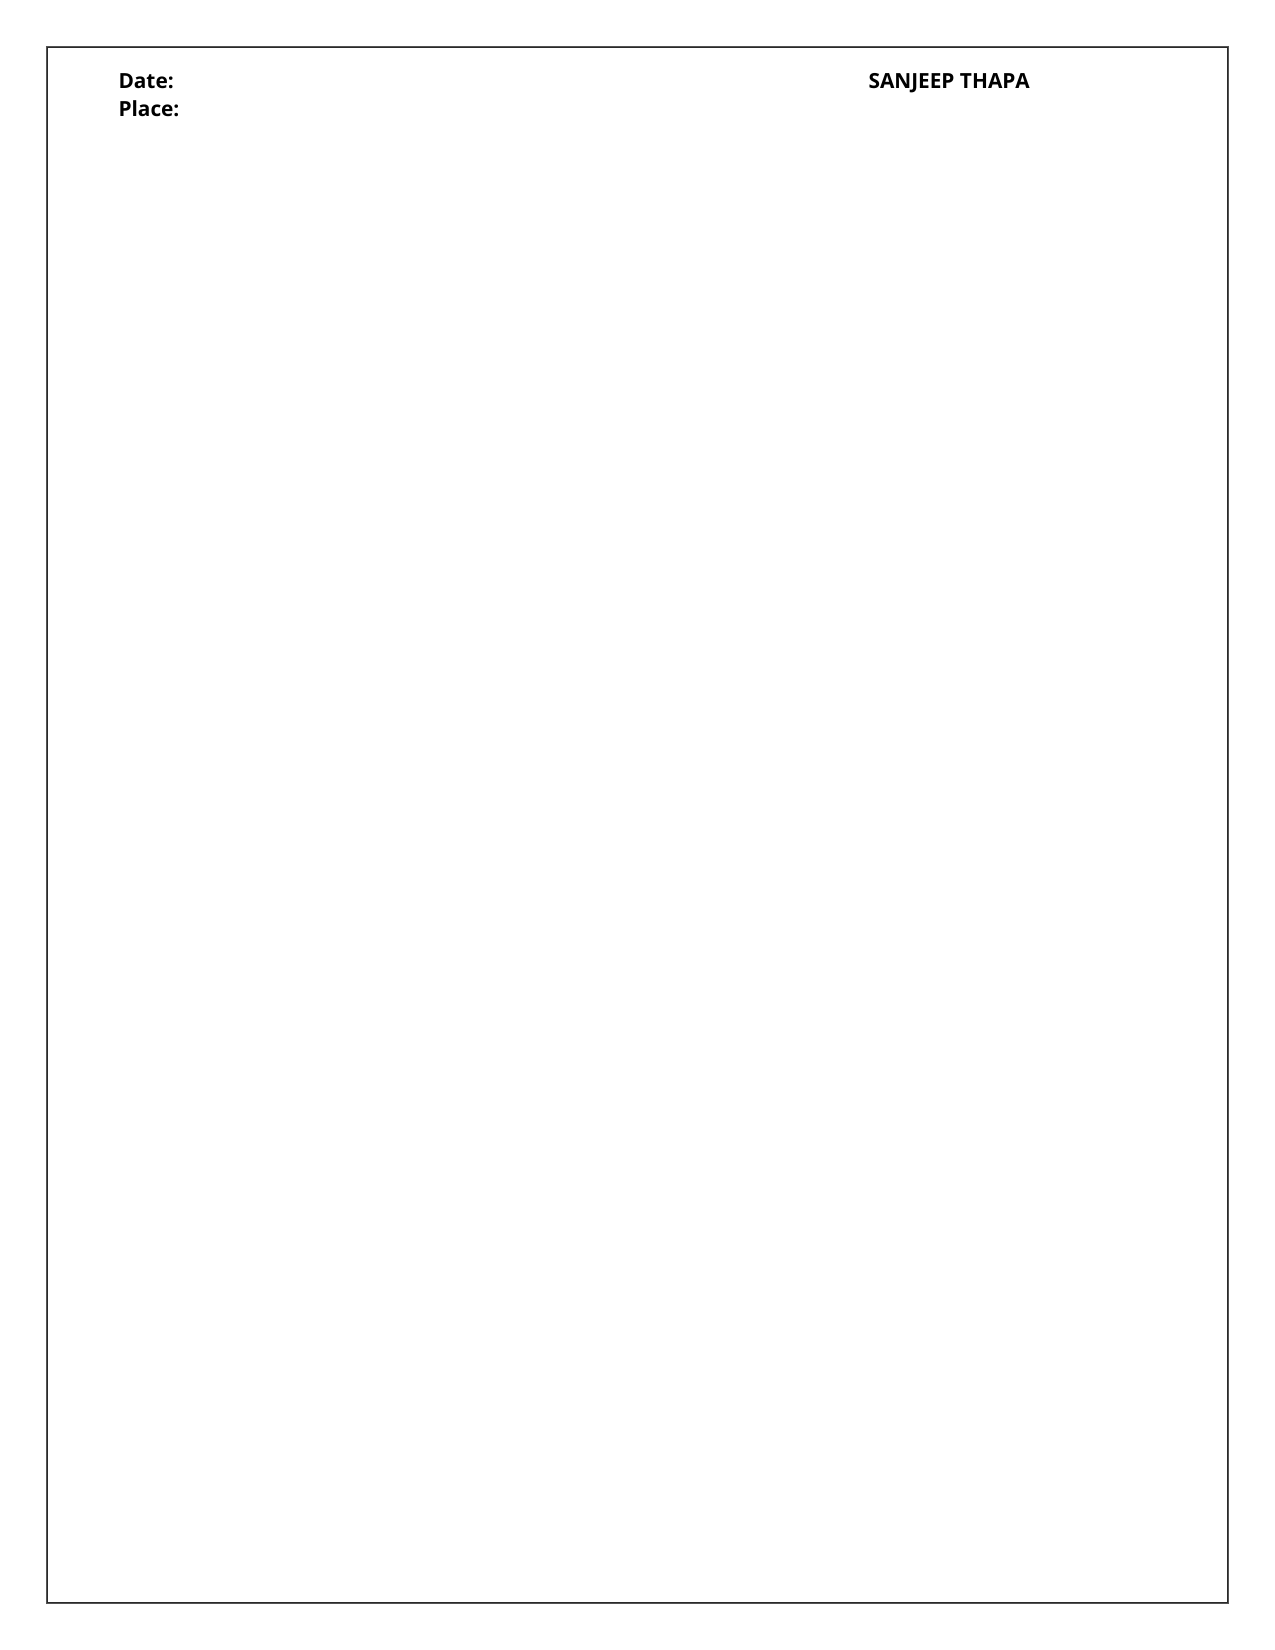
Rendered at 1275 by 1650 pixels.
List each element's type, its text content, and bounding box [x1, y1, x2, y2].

text Date: SANJEEP THAPA [118, 66, 1152, 94]
text Place: [118, 94, 1152, 123]
